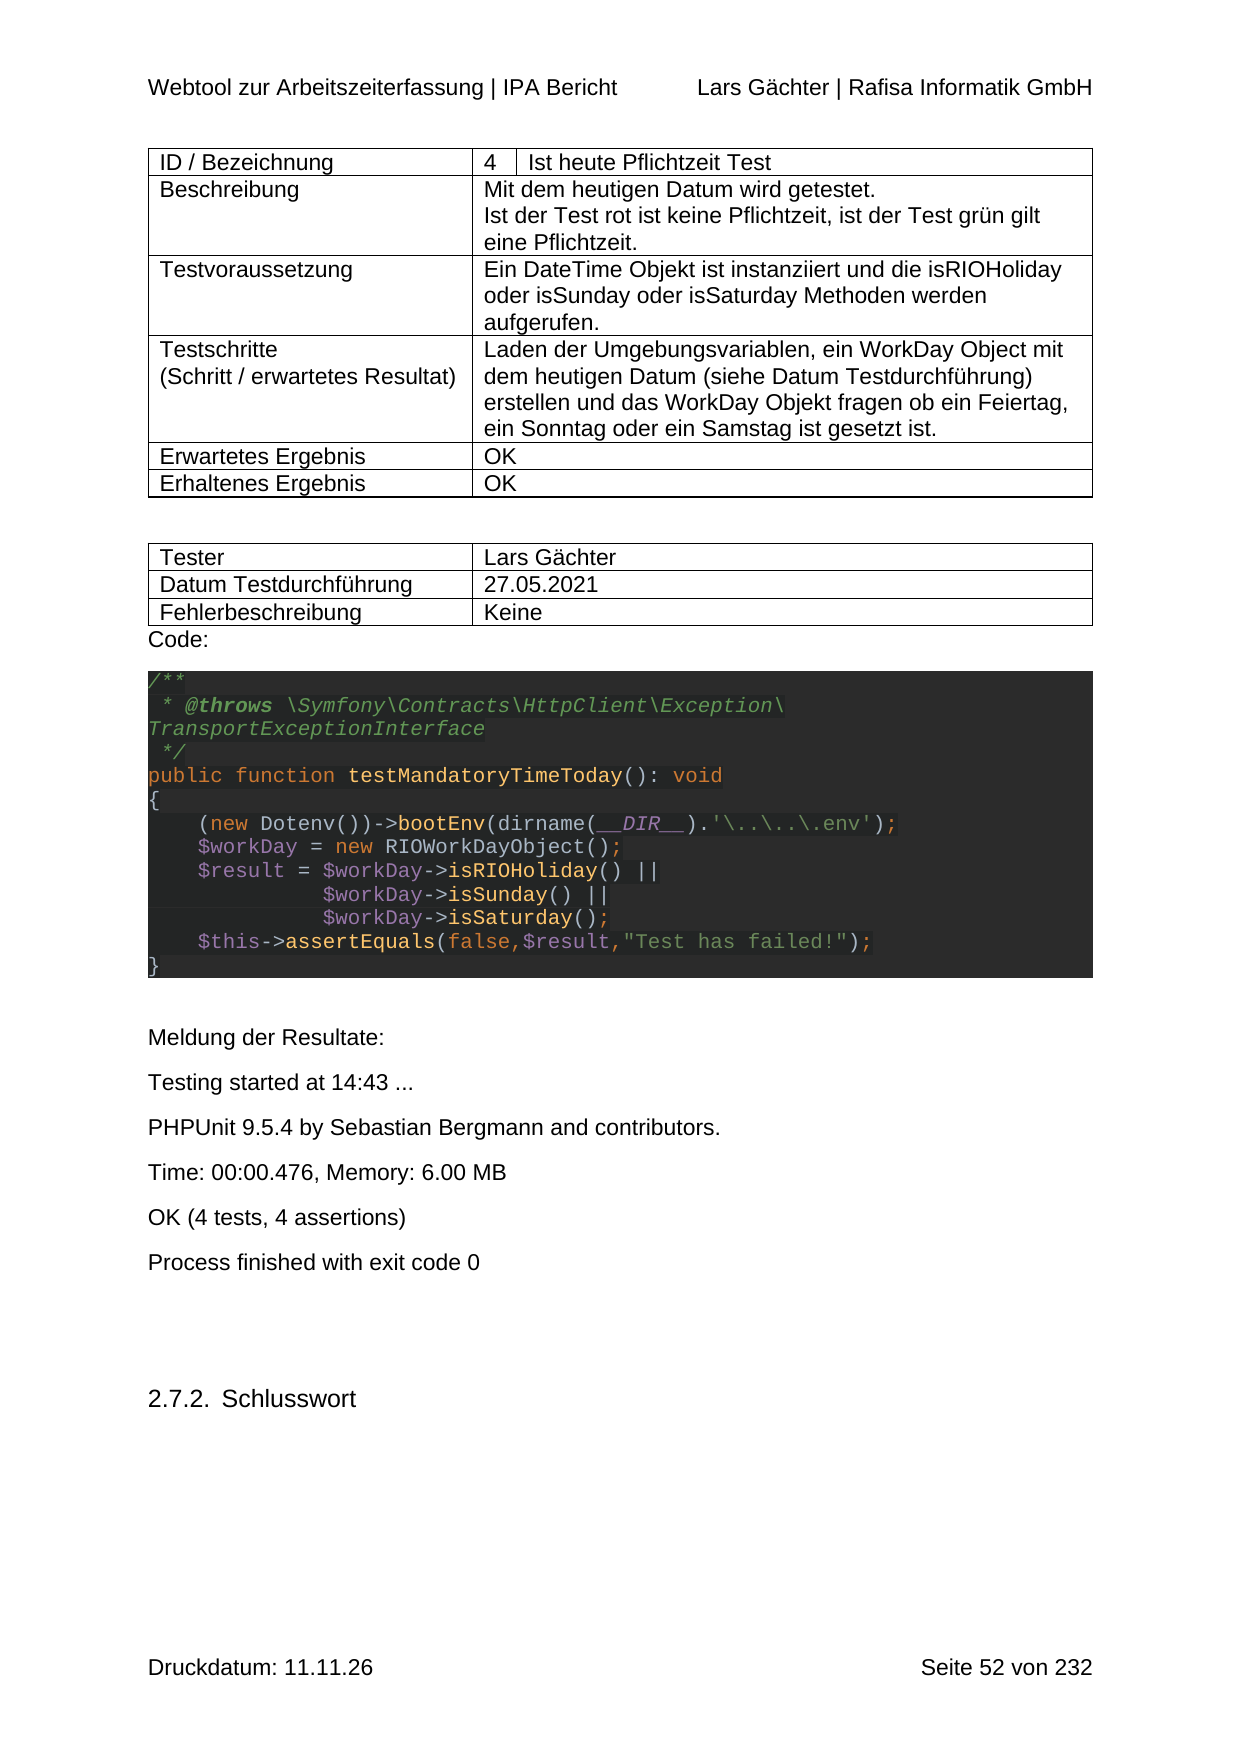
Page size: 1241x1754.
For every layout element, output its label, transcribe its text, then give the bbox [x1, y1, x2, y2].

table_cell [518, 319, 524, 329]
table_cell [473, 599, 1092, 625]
text PHPUnit 9.5.4 by Sebastian Bergmann and contributors. [148, 1114, 1093, 1140]
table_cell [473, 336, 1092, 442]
text /** * @throws \Symfony\Contracts\HttpClient\Exception\TransportExceptionInterface */ public function testMandatoryTimeToday(): void { (new Dotenv())->bootEnv(dirname(__DIR__).'\..\..\.env'); $workDay = new RIOWorkDayObject(); $result = $workDay->isRIOHoliday() || $workDay->isSunday() || $workDay->isSaturday(); $this->assertEquals(false,$result,"Test has failed!"); } [148, 671, 1093, 978]
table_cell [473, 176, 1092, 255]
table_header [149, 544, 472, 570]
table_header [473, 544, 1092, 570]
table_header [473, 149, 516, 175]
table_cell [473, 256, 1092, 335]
text OK (4 tests, 4 assertions) [148, 1204, 1093, 1230]
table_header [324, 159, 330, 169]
subtitle Schlusswort [148, 1384, 1093, 1413]
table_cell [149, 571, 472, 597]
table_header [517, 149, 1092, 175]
text Meldung der Resultate: [148, 1023, 1093, 1050]
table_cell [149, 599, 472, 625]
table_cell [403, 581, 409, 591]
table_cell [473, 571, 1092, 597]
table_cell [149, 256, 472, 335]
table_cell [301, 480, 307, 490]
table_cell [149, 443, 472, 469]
text Testing started at 14:43 ... [148, 1068, 1093, 1095]
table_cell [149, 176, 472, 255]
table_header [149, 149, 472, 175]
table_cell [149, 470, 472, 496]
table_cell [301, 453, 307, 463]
text Process finished with exit code 0 [148, 1249, 1093, 1275]
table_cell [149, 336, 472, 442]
text Code: [148, 626, 1093, 652]
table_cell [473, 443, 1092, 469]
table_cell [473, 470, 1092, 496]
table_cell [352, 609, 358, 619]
text Time: 00:00.476, Memory: 6.00 MB [148, 1159, 1093, 1185]
